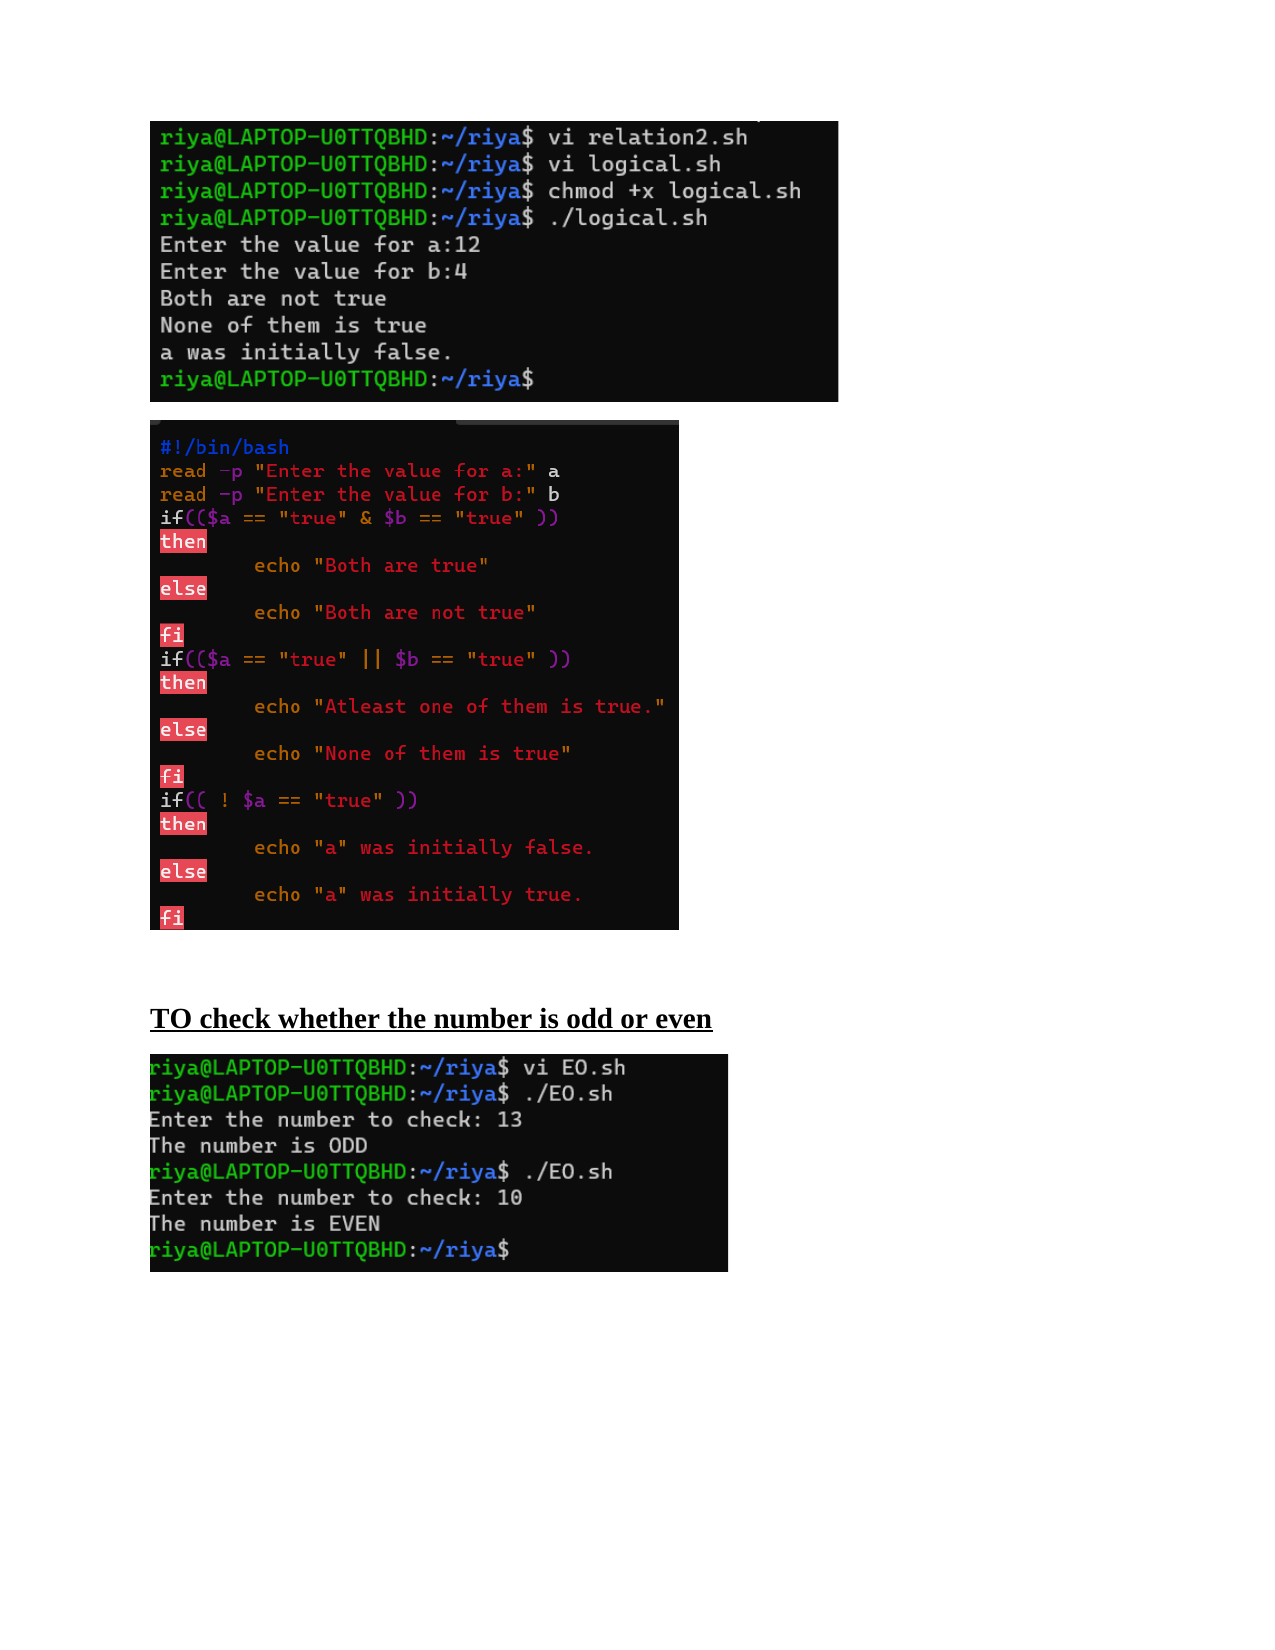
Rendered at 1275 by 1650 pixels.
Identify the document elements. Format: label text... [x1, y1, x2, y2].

picture [150, 1054, 729, 1272]
picture [150, 420, 679, 930]
text TO check whether the number is odd or even [150, 1001, 1125, 1035]
picture [150, 121, 839, 402]
